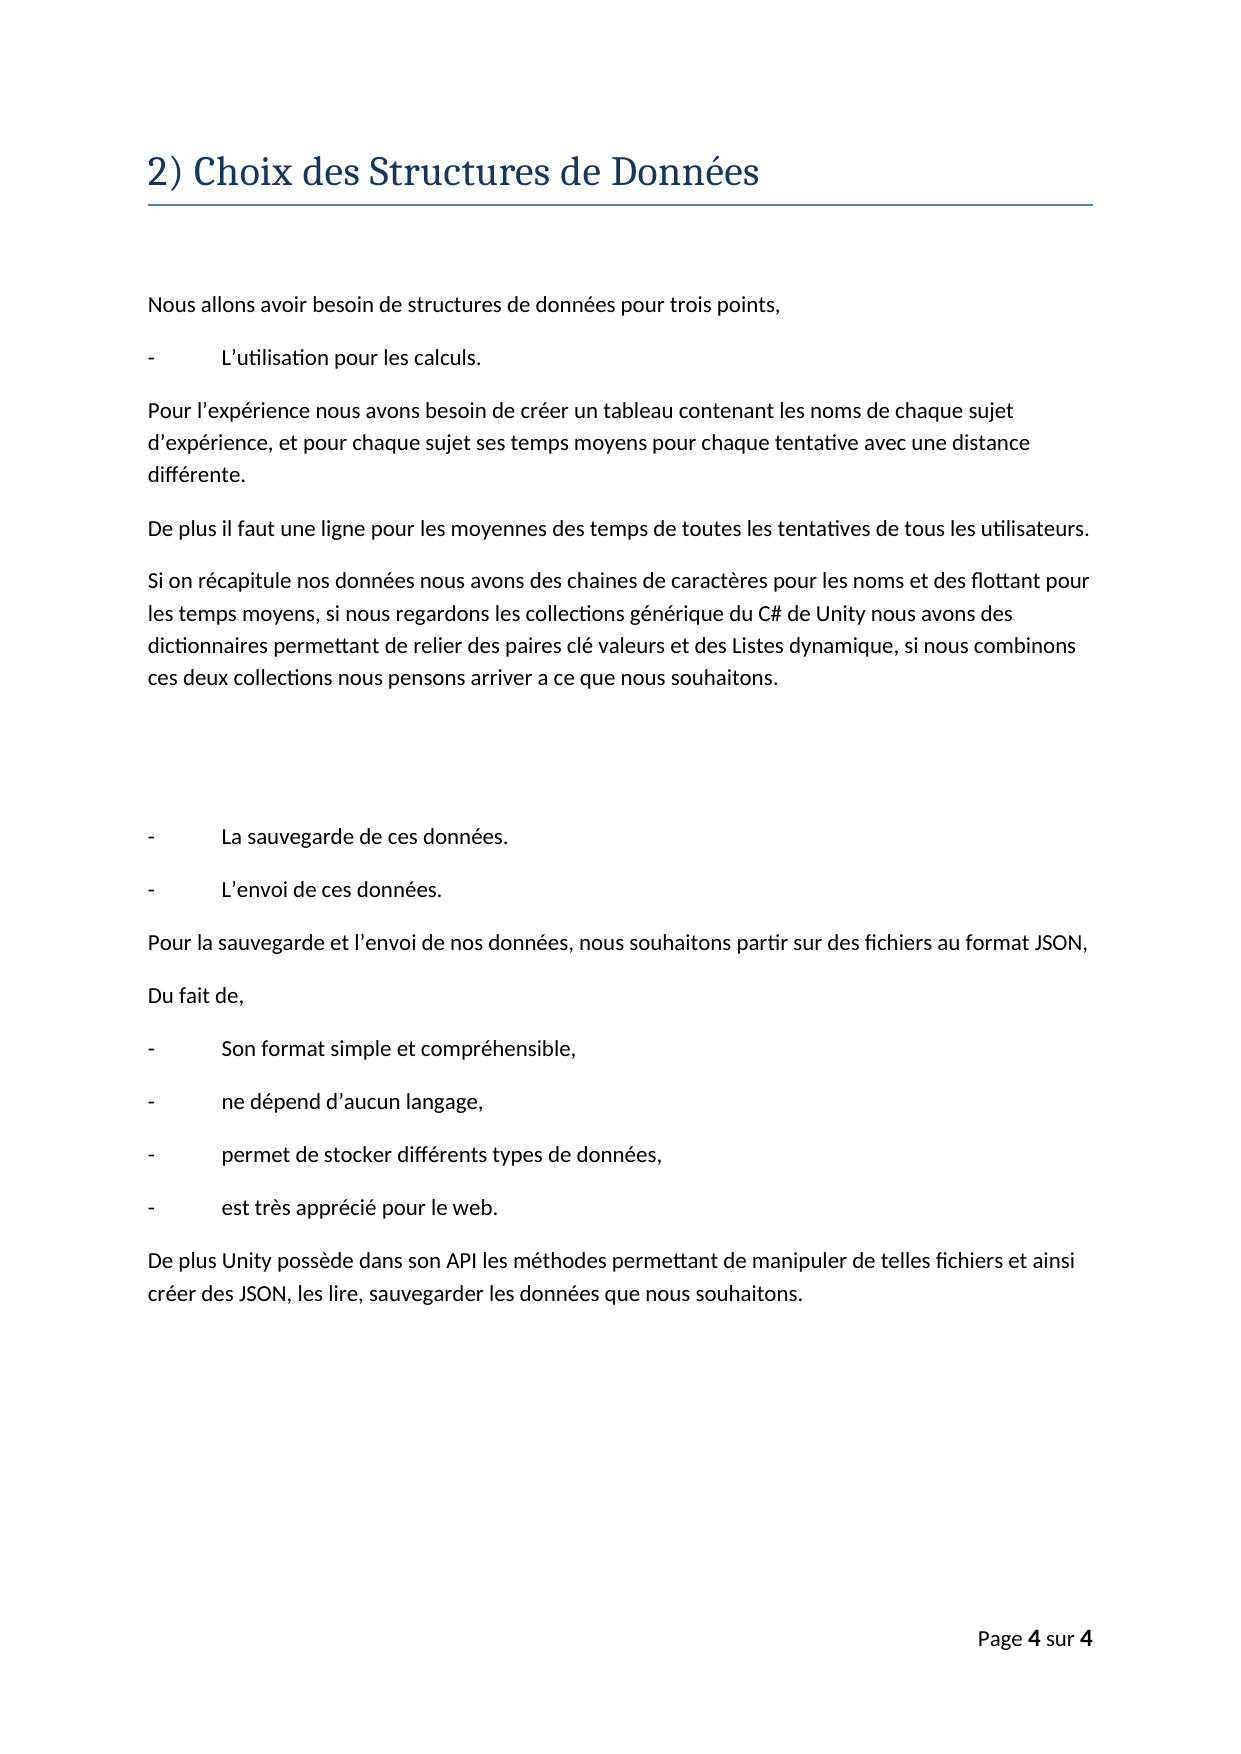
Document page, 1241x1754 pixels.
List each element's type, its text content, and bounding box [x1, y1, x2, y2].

text Du fait de, [148, 981, 1093, 1009]
text - L’utilisation pour les calculs. [148, 343, 1093, 371]
text - La sauvegarde de ces données. [148, 822, 1093, 850]
text Pour l’expérience nous avons besoin de créer un tableau contenant les noms de chaque sujet d’expérience, et pour chaque sujet ses temps moyens pour chaque tentative avec une distance différente. [148, 396, 1093, 489]
text Si on récapitule nos données nous avons des chaines de caractères pour les noms et des flottant pour les temps moyens, si nous regardons les collections générique du C# de Unity nous avons des dictionnaires permettant de relier des paires clé valeurs et des Listes dynamique, si nous combinons ces deux collections nous pensons arriver a ce que nous souhaitons. [148, 567, 1093, 691]
text - permet de stocker différents types de données, [148, 1140, 1093, 1168]
text Pour la sauvegarde et l’envoi de nos données, nous souhaitons partir sur des fichiers au format JSON, [148, 928, 1093, 956]
text - L’envoi de ces données. [148, 875, 1093, 903]
text - ne dépend d’aucun langage, [148, 1087, 1093, 1115]
text - est très apprécié pour le web. [148, 1193, 1093, 1221]
text De plus il faut une ligne pour les moyennes des temps de toutes les tentatives de tous les utilisateurs. [148, 514, 1093, 542]
text De plus Unity possède dans son API les méthodes permettant de manipuler de telles fichiers et ainsi créer des JSON, les lire, sauvegarder les données que nous souhaitons. [148, 1246, 1093, 1307]
text - Son format simple et compréhensible, [148, 1034, 1093, 1062]
text Nous allons avoir besoin de structures de données pour trois points, [148, 290, 1093, 318]
